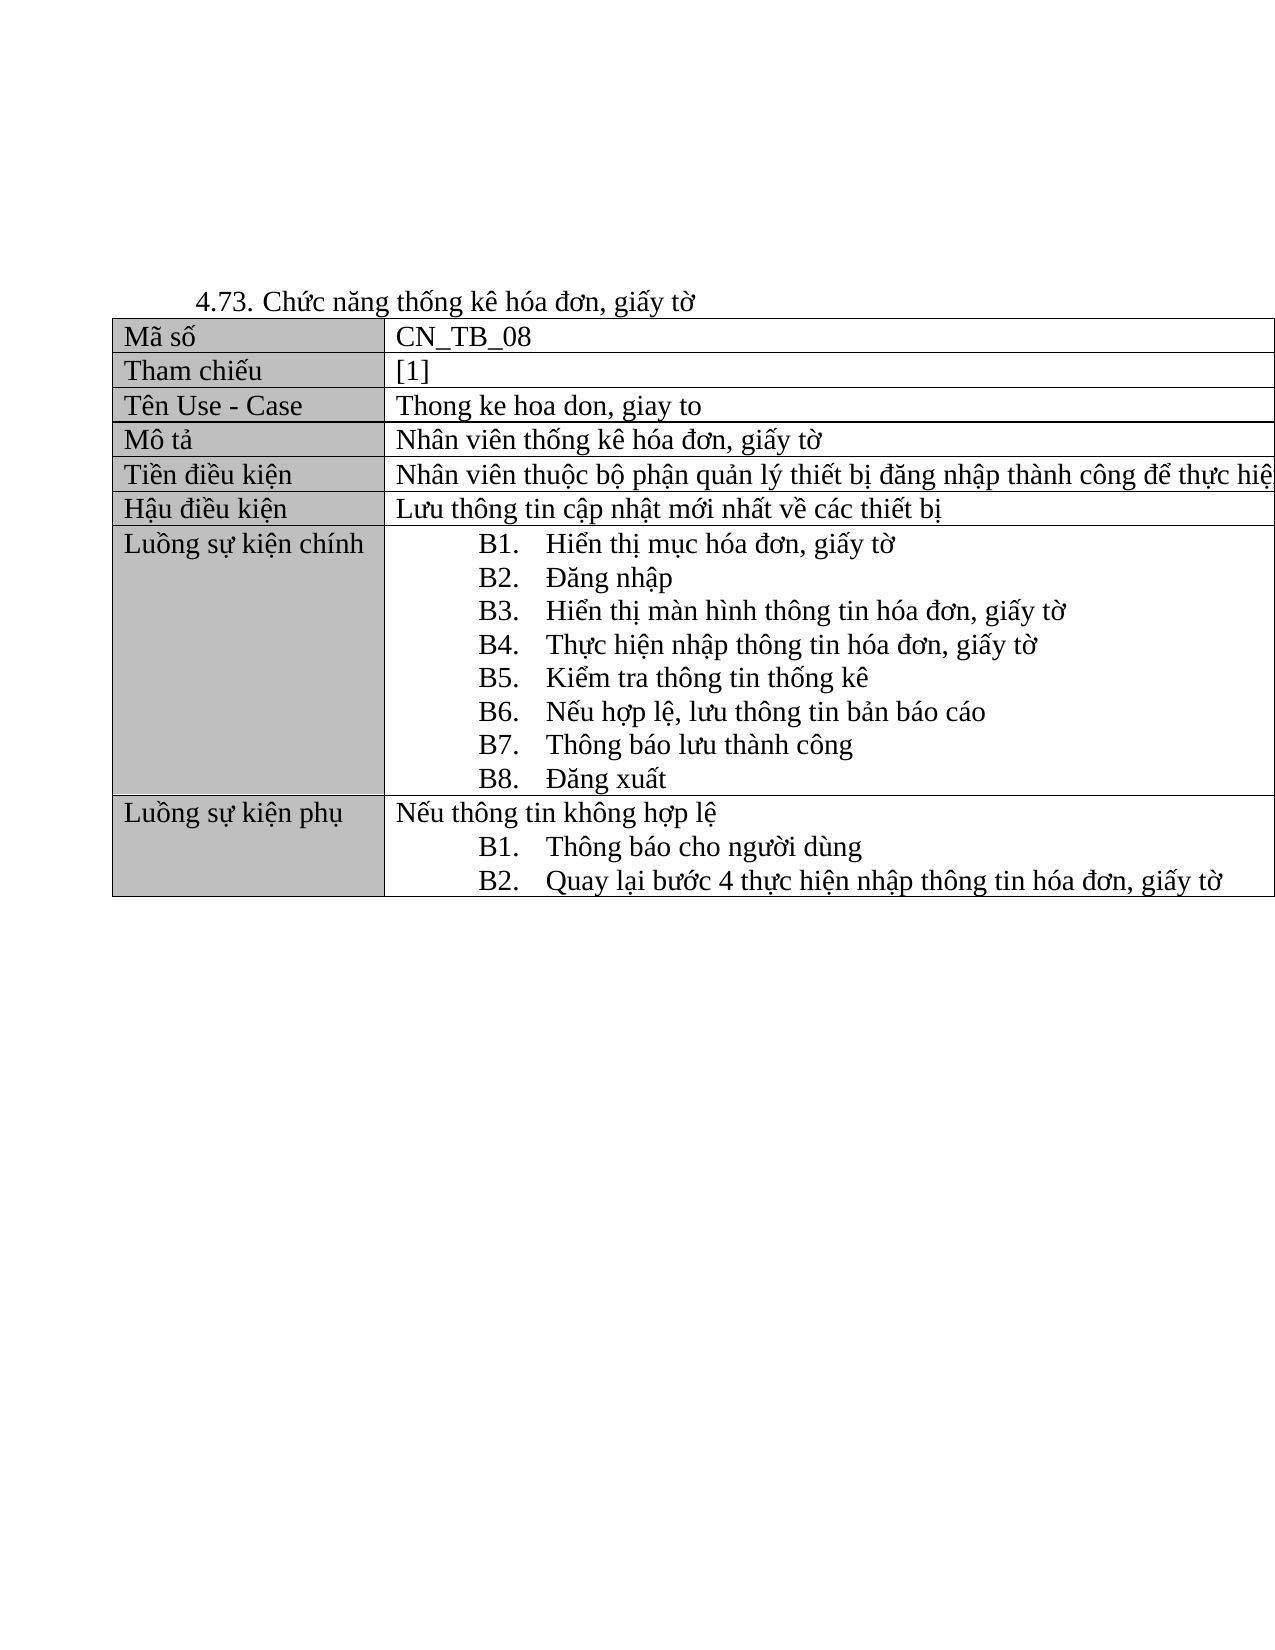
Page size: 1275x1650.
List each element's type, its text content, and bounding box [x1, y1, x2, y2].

table_cell Thong ke hoa don, giay to [385, 388, 1274, 421]
table_cell Mô tả [113, 423, 384, 456]
table_cell Lưu thông tin cập nhật mới nhất về các thiết bị [385, 492, 1274, 525]
table_cell Hiển thị mục hóa đơn, giấy tờ Đăng nhập Hiển thị màn hình thông tin hóa đơn, giấy tờ Thực hiện nhập thông tin hóa đơn, giấy tờ Kiểm tra thông tin thống kê Nếu hợp lệ, lưu thông tin bản báo cáo Thông báo lưu thành công Đăng xuất [385, 526, 1274, 794]
table_header Mã số [113, 319, 384, 352]
table_cell Tiền điều kiện [113, 457, 384, 491]
table_cell Nếu thông tin không hợp lệ Thông báo cho người dùng Quay lại bước 4 thực hiện nhập thông tin hóa đơn, giấy tờ [385, 796, 1274, 896]
table_cell [1] [385, 353, 1274, 387]
table_cell Tên Use - Case [113, 388, 384, 421]
table_cell Luồng sự kiện chính [113, 526, 384, 794]
list Chức năng thống kê hóa đơn, giấy tờ [195, 284, 1125, 318]
table_header CN_TB_08 [385, 319, 1274, 352]
table_cell Luồng sự kiện phụ [113, 796, 384, 896]
table_cell Nhân viên thuộc bộ phận quản lý thiết bị đăng nhập thành công để thực hiện [385, 457, 1274, 491]
table_cell Hậu điều kiện [113, 492, 384, 525]
table_cell Nhân viên thống kê hóa đơn, giấy tờ [385, 423, 1274, 456]
table_cell Tham chiếu [113, 353, 384, 387]
